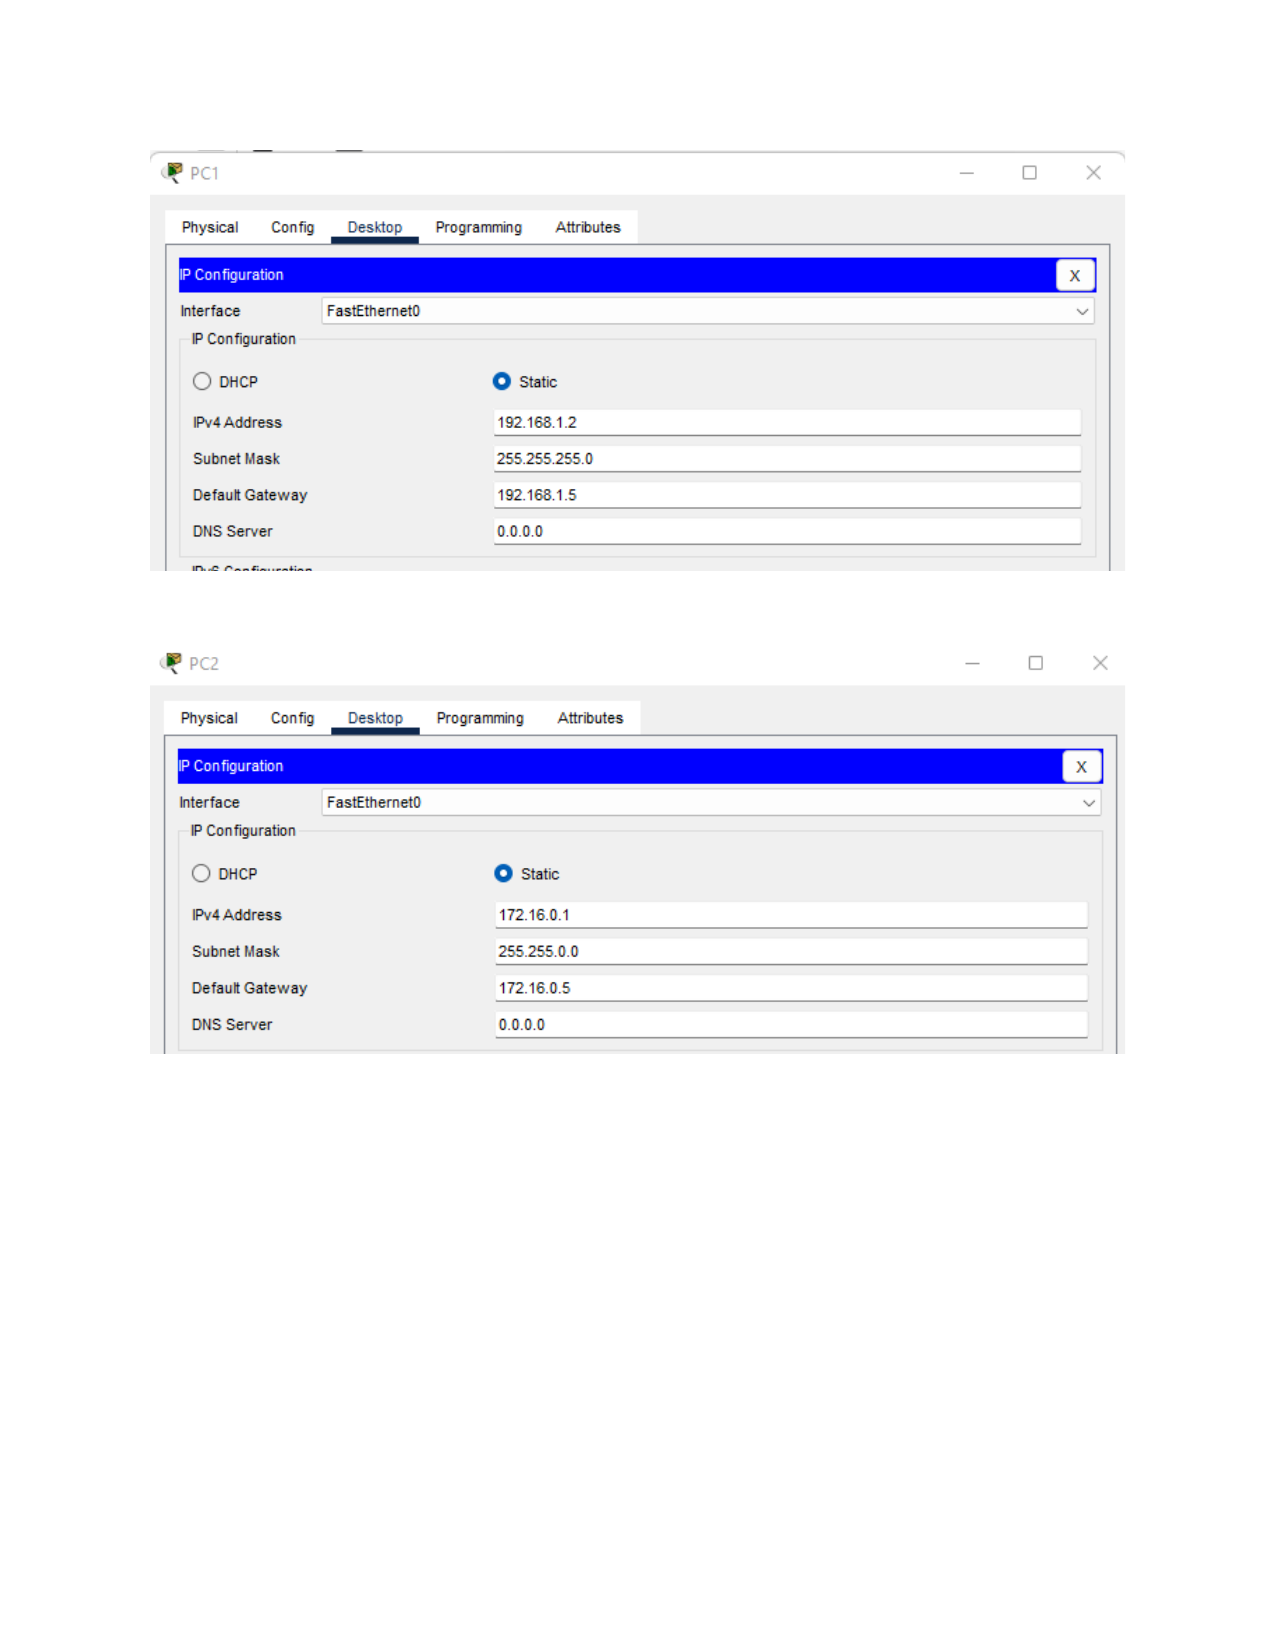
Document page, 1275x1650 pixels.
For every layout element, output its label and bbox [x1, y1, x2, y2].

picture [150, 649, 1125, 1054]
picture [150, 150, 1125, 571]
